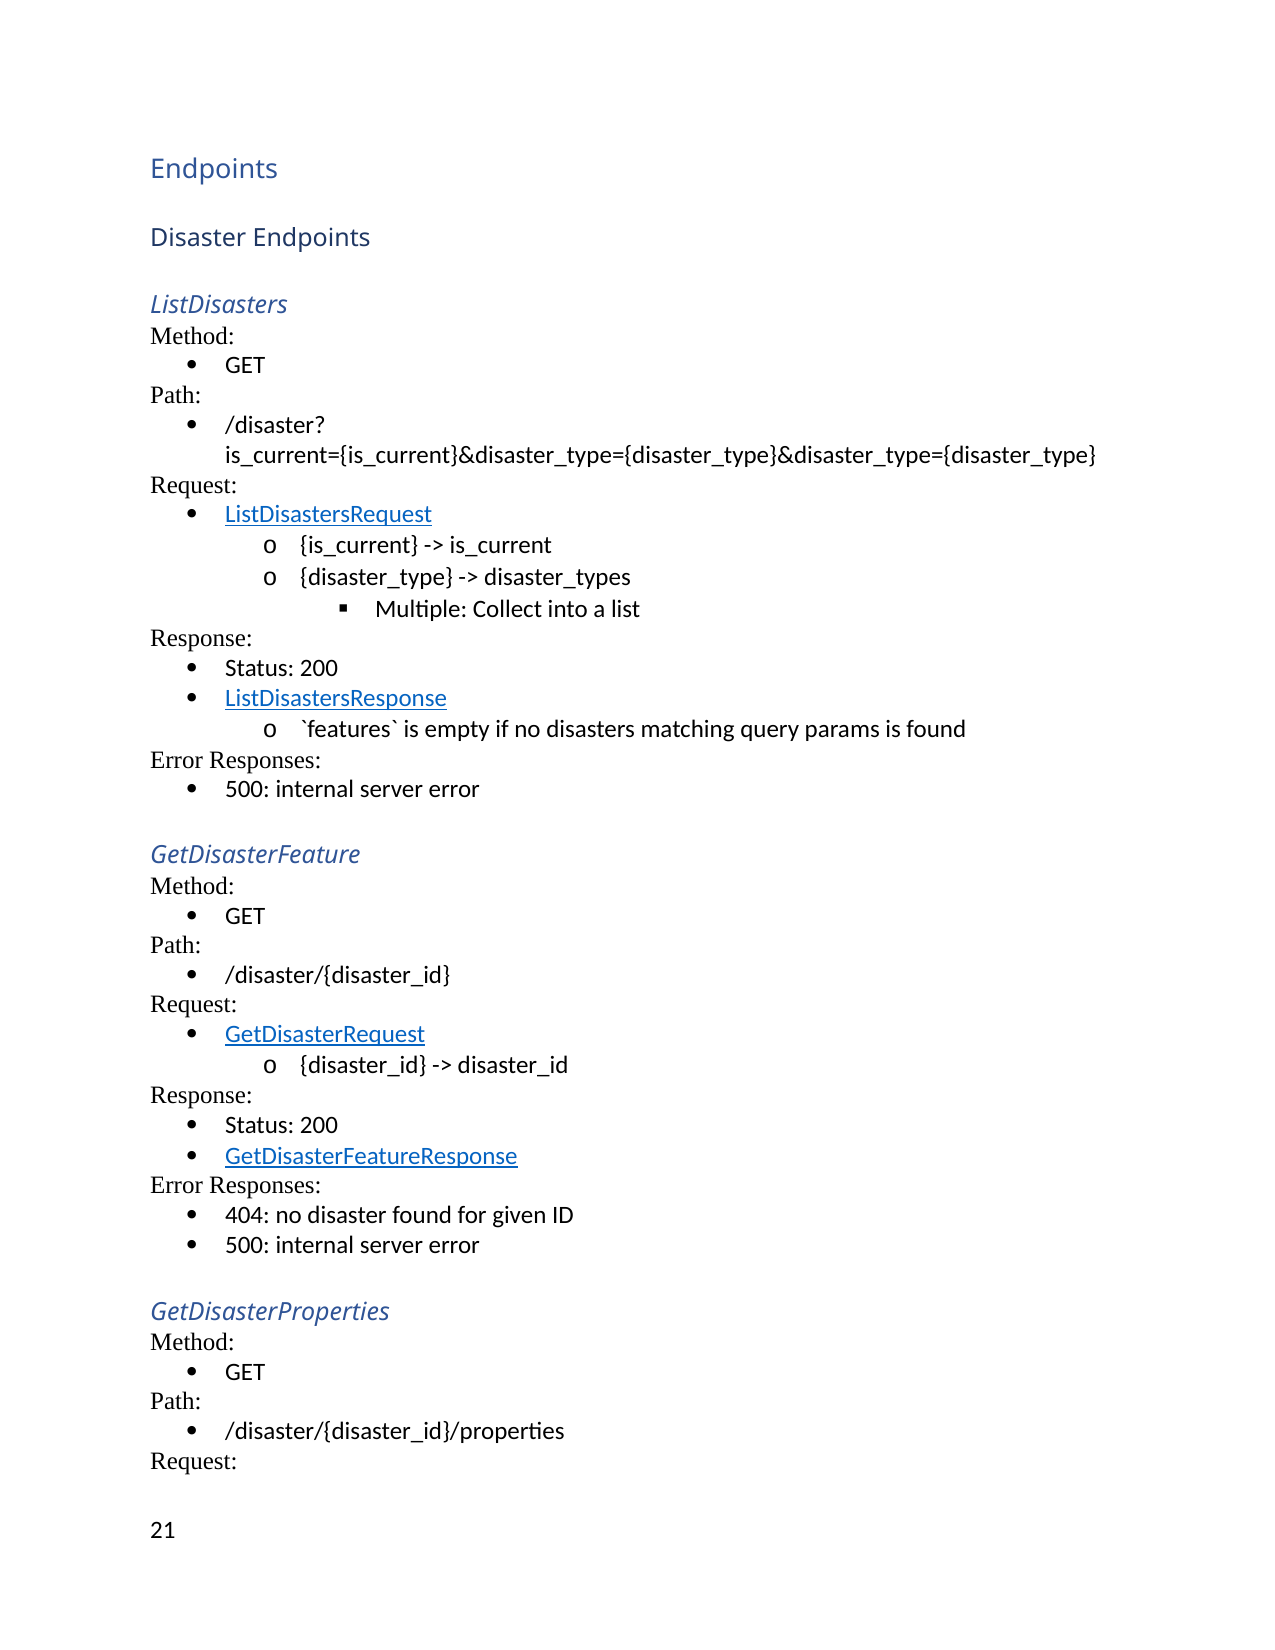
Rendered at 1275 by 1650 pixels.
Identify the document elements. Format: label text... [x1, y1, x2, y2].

list {disaster_type} -> disaster_types [262, 561, 1125, 593]
text Response: [150, 1081, 1125, 1109]
text Method: [150, 1327, 1125, 1356]
list 404: no disaster found for given ID [187, 1199, 1125, 1230]
list ListDisastersRequest [187, 499, 1125, 529]
text Path: [150, 930, 1125, 959]
text Method: [150, 871, 1125, 900]
list 500: internal server error [187, 773, 1125, 804]
subtitle ListDisasters [150, 287, 1125, 321]
list Multiple: Collect into a list [337, 593, 1125, 623]
list Status: 200 [187, 652, 1125, 682]
text Error Responses: [150, 745, 1125, 773]
text Path: [150, 380, 1125, 409]
list GET [187, 349, 1125, 380]
list GetDisasterRequest [187, 1018, 1125, 1049]
list /disaster?is_current={is_current}&disaster_type={disaster_type}&disaster_type={disaster_type} [187, 409, 1125, 470]
text Path: [150, 1386, 1125, 1415]
list GetDisasterFeatureResponse [187, 1140, 1125, 1170]
list `features` is empty if no disasters matching query params is found [262, 713, 1125, 745]
subtitle Endpoints [150, 150, 1125, 187]
subtitle Disaster Endpoints [150, 220, 1125, 254]
list Status: 200 [187, 1109, 1125, 1140]
text Request: [150, 989, 1125, 1018]
list /disaster/{disaster_id} [187, 959, 1125, 989]
list ListDisastersResponse [187, 682, 1125, 713]
text Error Responses: [150, 1170, 1125, 1199]
list /disaster/{disaster_id}/properties [187, 1415, 1125, 1446]
list GET [187, 1356, 1125, 1386]
subtitle GetDisasterFeature [150, 837, 1125, 871]
list {disaster_id} -> disaster_id [262, 1049, 1125, 1081]
text Request: [150, 1446, 1125, 1474]
text Method: [150, 321, 1125, 349]
list 500: internal server error [187, 1230, 1125, 1260]
subtitle GetDisasterProperties [150, 1293, 1125, 1327]
text Request: [150, 470, 1125, 499]
list {is_current} -> is_current [262, 529, 1125, 561]
list GET [187, 900, 1125, 930]
text Response: [150, 623, 1125, 652]
